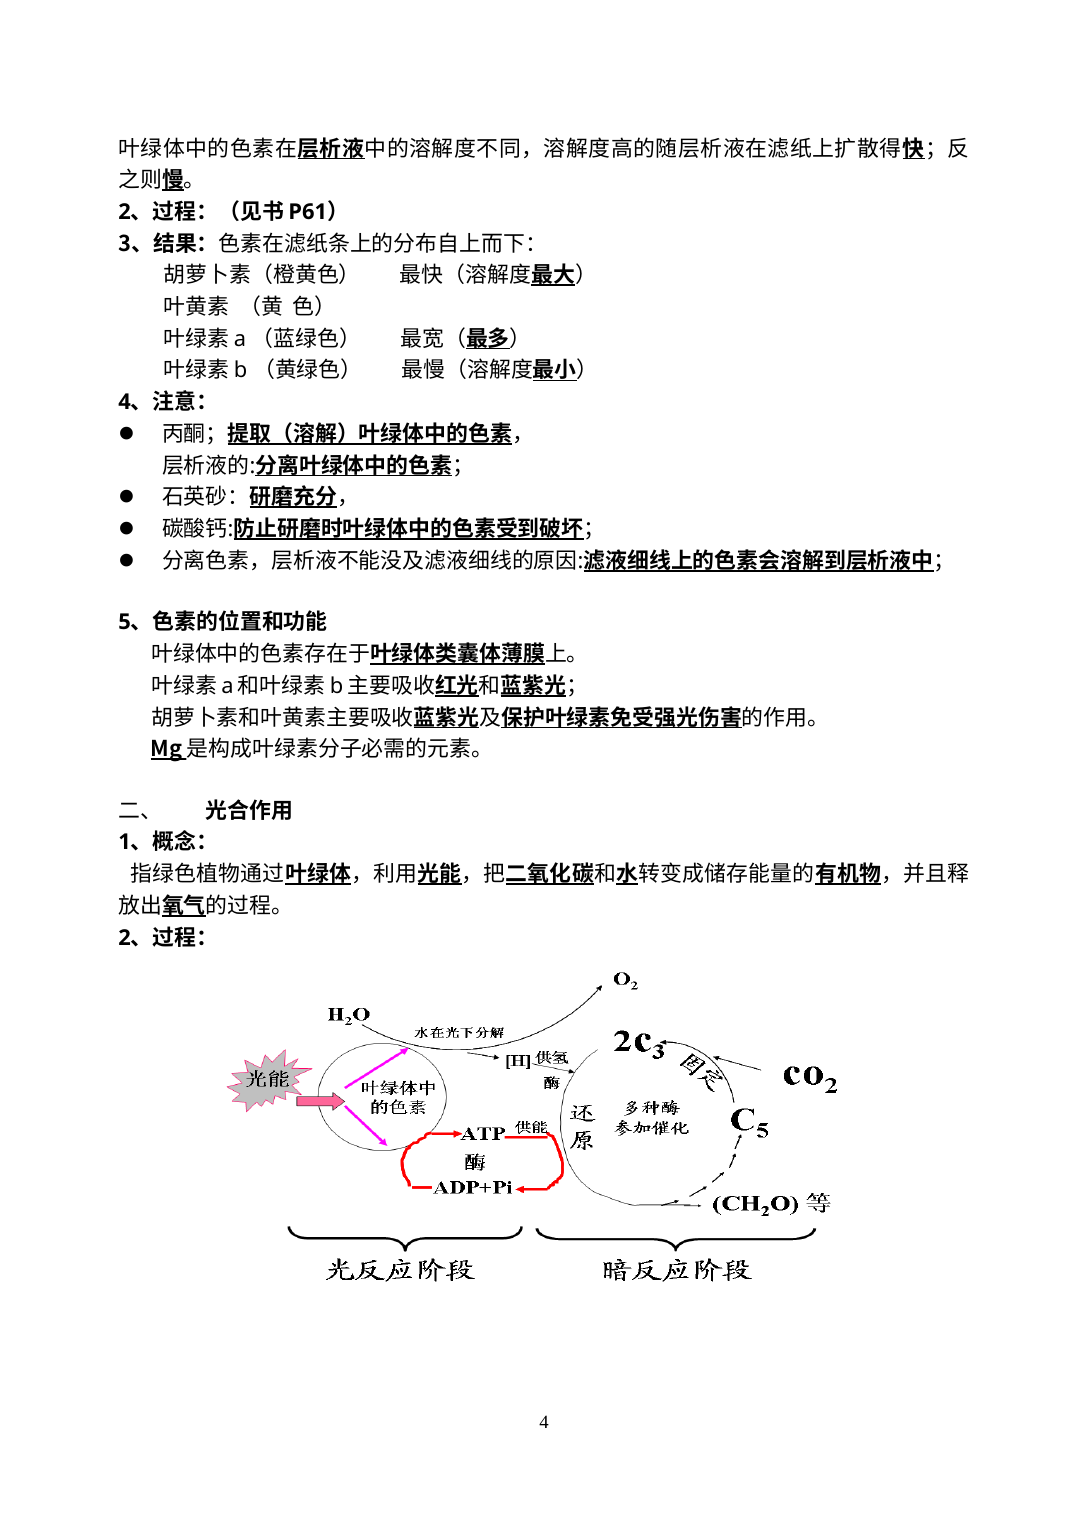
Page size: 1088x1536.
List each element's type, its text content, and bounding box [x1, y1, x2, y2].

text 叶绿素a （蓝绿色） 最宽（最多） [118, 321, 969, 352]
text 叶绿素b （黄绿色） 最慢（溶解度最小） [118, 352, 969, 384]
text 指绿色植物通过叶绿体，利用光能，把二氧化碳和水转变成储存能量的有机物，并且释放出氧气的过程。 [118, 856, 969, 919]
text 1、概念： [118, 824, 969, 856]
text 叶绿素a和叶绿素b主要吸收红光和蓝紫光； [118, 668, 969, 699]
text Mg是构成叶绿素分子必需的元素。 [118, 731, 969, 763]
text 2、过程：（见书P61） [118, 194, 969, 226]
text 叶黄素 （黄 色） [118, 289, 969, 321]
text 胡萝卜素（橙黄色） 最快（溶解度最大） [118, 257, 969, 289]
text 层析液的:分离叶绿体中的色素； [162, 448, 969, 479]
list 分离色素，层析液不能没及滤液细线的原因:滤液细线上的色素会溶解到层析液中； [118, 543, 969, 574]
text 4、注意： [118, 384, 969, 416]
list 丙酮；提取（溶解）叶绿体中的色素， [118, 416, 969, 448]
text 叶绿体中的色素存在于叶绿体类囊体薄膜上。 [118, 636, 969, 668]
list 石英砂：研磨充分， [118, 479, 969, 511]
text 5、色素的位置和功能 [118, 604, 969, 636]
list 碳酸钙:防止研磨时叶绿体中的色素受到破坏； [118, 511, 969, 543]
text 叶绿体中的色素在层析液中的溶解度不同，溶解度高的随层析液在滤纸上扩散得快；反之则慢。 [118, 131, 969, 194]
text 胡萝卜素和叶黄素主要吸收蓝紫光及保护叶绿素免受强光伤害的作用。 [118, 699, 969, 731]
picture [225, 964, 893, 1286]
text 2、过程： [118, 919, 969, 951]
text 3、结果：色素在滤纸条上的分布自上而下： [118, 226, 969, 257]
list 光合作用 [118, 793, 969, 824]
